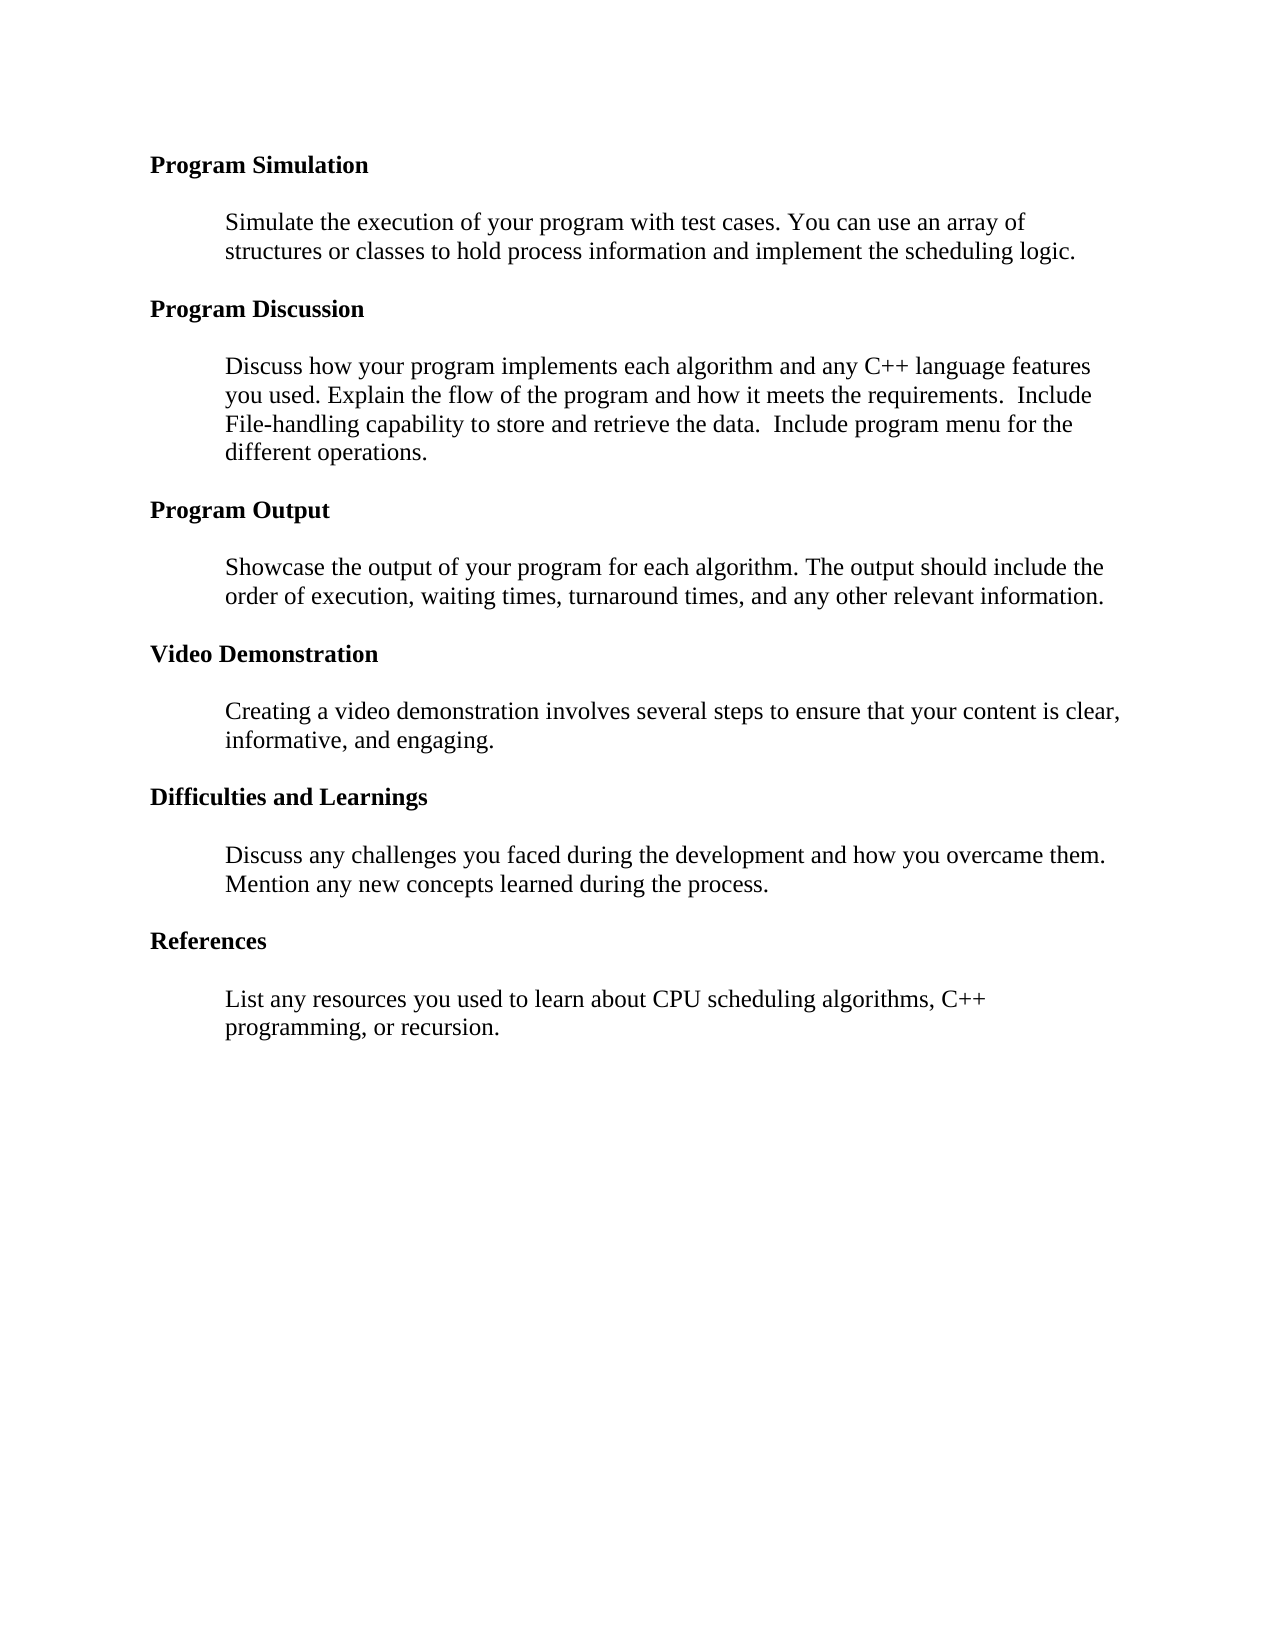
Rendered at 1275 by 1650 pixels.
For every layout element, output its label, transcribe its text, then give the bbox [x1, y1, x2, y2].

text Program Simulation [150, 150, 1125, 179]
text Difficulties and Learnings [150, 782, 1125, 811]
text Discuss how your program implements each algorithm and any C++ language features you used. Explain the flow of the program and how it meets the requirements. Include File-handling capability to store and retrieve the data. Include program menu for the different operations. [225, 351, 1125, 466]
text Video Demonstration [150, 639, 1125, 667]
text Discuss any challenges you faced during the development and how you overcame them. Mention any new concepts learned during the process. [225, 840, 1125, 897]
text Program Discussion [150, 294, 1125, 322]
text Program Output [150, 495, 1125, 524]
text Simulate the execution of your program with test cases. You can use an array of structures or classes to hold process information and implement the scheduling logic. [225, 207, 1125, 265]
text Showcase the output of your program for each algorithm. The output should include the order of execution, waiting times, turnaround times, and any other relevant information. [225, 552, 1125, 610]
text List any resources you used to learn about CPU scheduling algorithms, C++ programming, or recursion. [225, 984, 1125, 1041]
text Creating a video demonstration involves several steps to ensure that your content is clear, informative, and engaging. [225, 696, 1125, 754]
text References [150, 926, 1125, 955]
